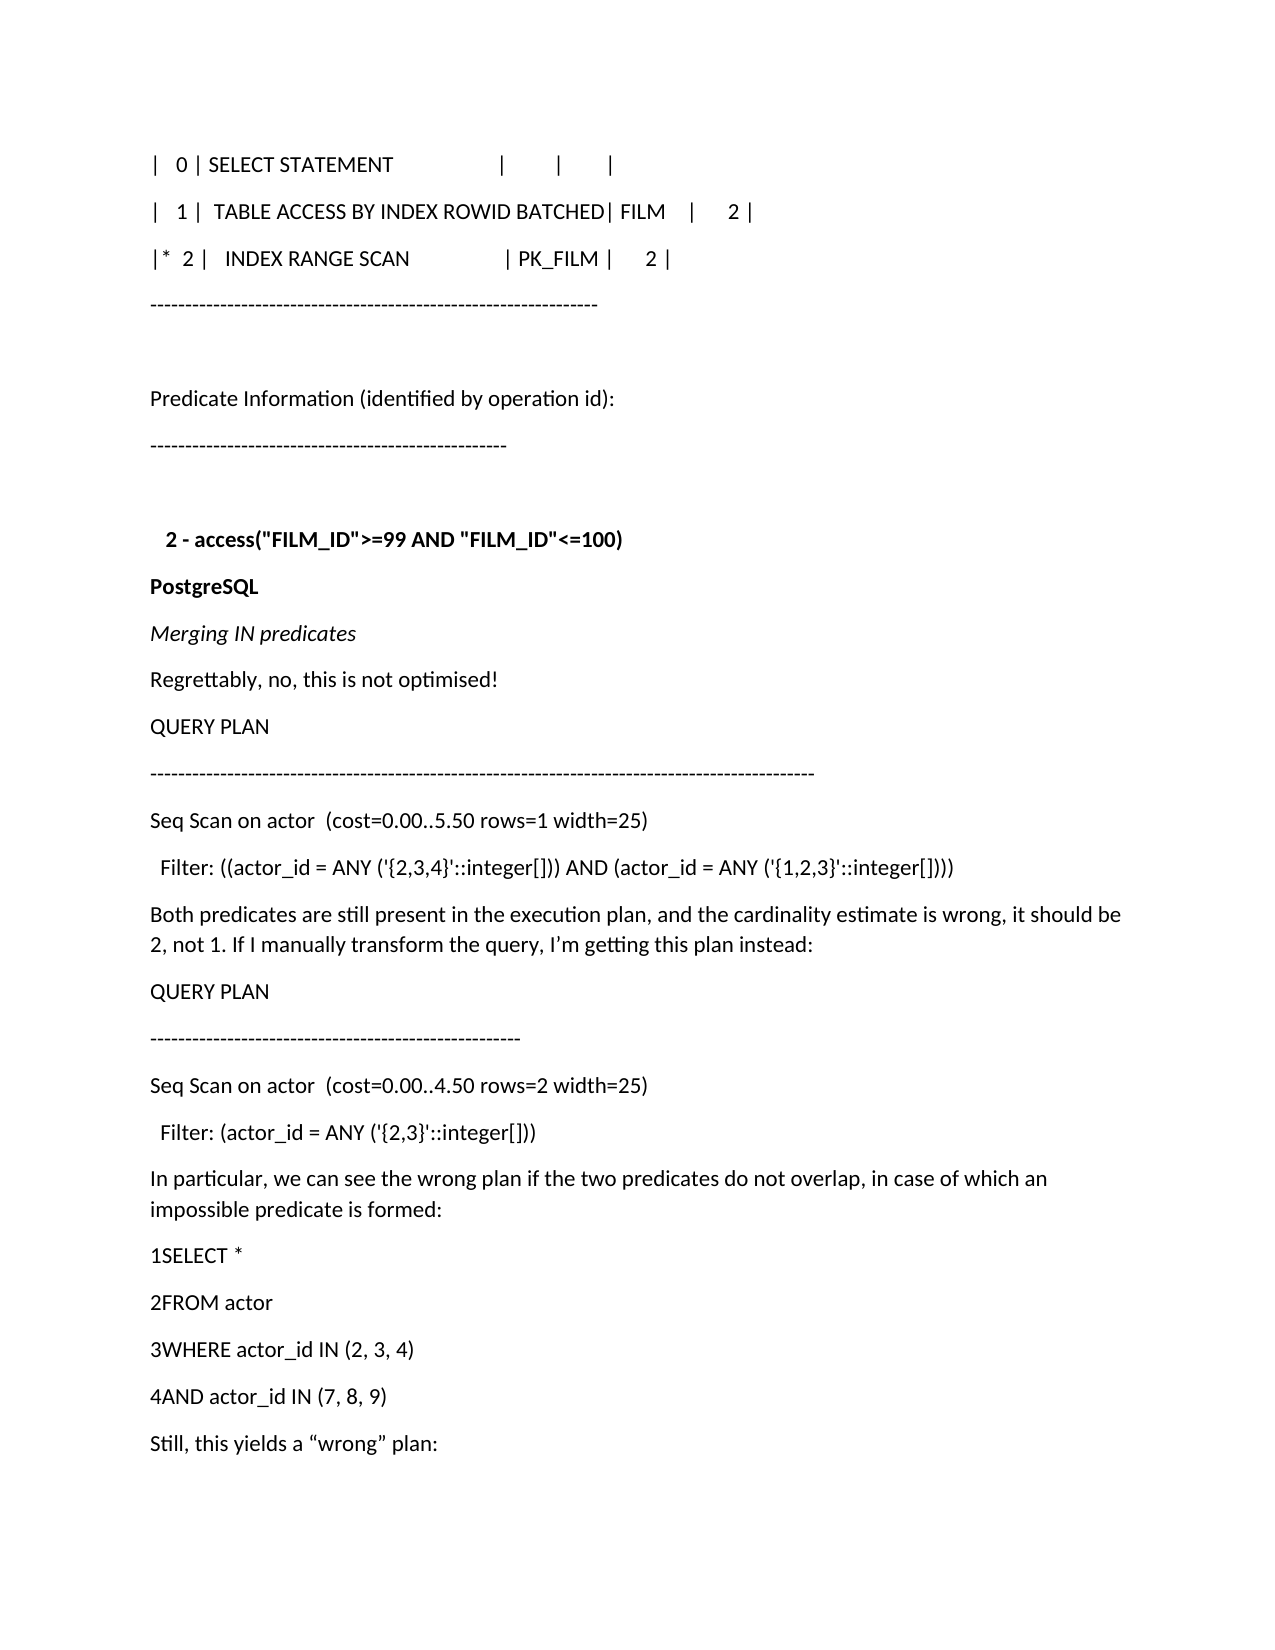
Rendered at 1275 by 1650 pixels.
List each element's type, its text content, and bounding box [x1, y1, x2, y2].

text QUERY PLAN [150, 977, 1125, 1005]
text | 1 | TABLE ACCESS BY INDEX ROWID BATCHED| FILM | 2 | [150, 197, 1125, 225]
text Seq Scan on actor (cost=0.00..5.50 rows=1 width=25) [150, 806, 1125, 834]
text Filter: ((actor_id = ANY ('{2,3,4}'::integer[])) AND (actor_id = ANY ('{1,2,3}'::integer[]))) [150, 853, 1125, 881]
text Filter: (actor_id = ANY ('{2,3}'::integer[])) [150, 1118, 1125, 1146]
text QUERY PLAN [150, 712, 1125, 741]
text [150, 291, 1125, 319]
text Merging IN predicates [150, 619, 1125, 647]
text Seq Scan on actor (cost=0.00..4.50 rows=2 width=25) [150, 1071, 1125, 1099]
table_header SELECT * FROM actor WHERE actor_id IN (2, 3, 4) AND actor_id IN (7, 8, 9) [162, 1242, 415, 1429]
text ----------------------------------------------------------------------------------------------- [150, 759, 1125, 787]
text | 0 | SELECT STATEMENT | | | [150, 150, 1125, 178]
text |* 2 | INDEX RANGE SCAN | PK_FILM | 2 | [150, 244, 1125, 272]
text Both predicates are still present in the execution plan, and the cardinality estimate is wrong, it should be 2, not 1. If I manually transform the query, I’m getting this plan instead: [150, 900, 1125, 958]
text 2 - access("FILM_ID">=99 AND "FILM_ID"<=100) [150, 525, 1125, 553]
text Predicate Information (identified by operation id): [150, 384, 1125, 412]
text PostgreSQL [150, 572, 1125, 600]
text Still, this yields a “wrong” plan: [150, 1429, 1125, 1457]
text ----------------------------------------------------- [150, 1024, 1125, 1052]
text Regrettably, no, this is not optimised! [150, 666, 1125, 694]
text In particular, we can see the wrong plan if the two predicates do not overlap, in case of which an impossible predicate is formed: [150, 1164, 1125, 1223]
text --------------------------------------------------- [150, 431, 1125, 459]
